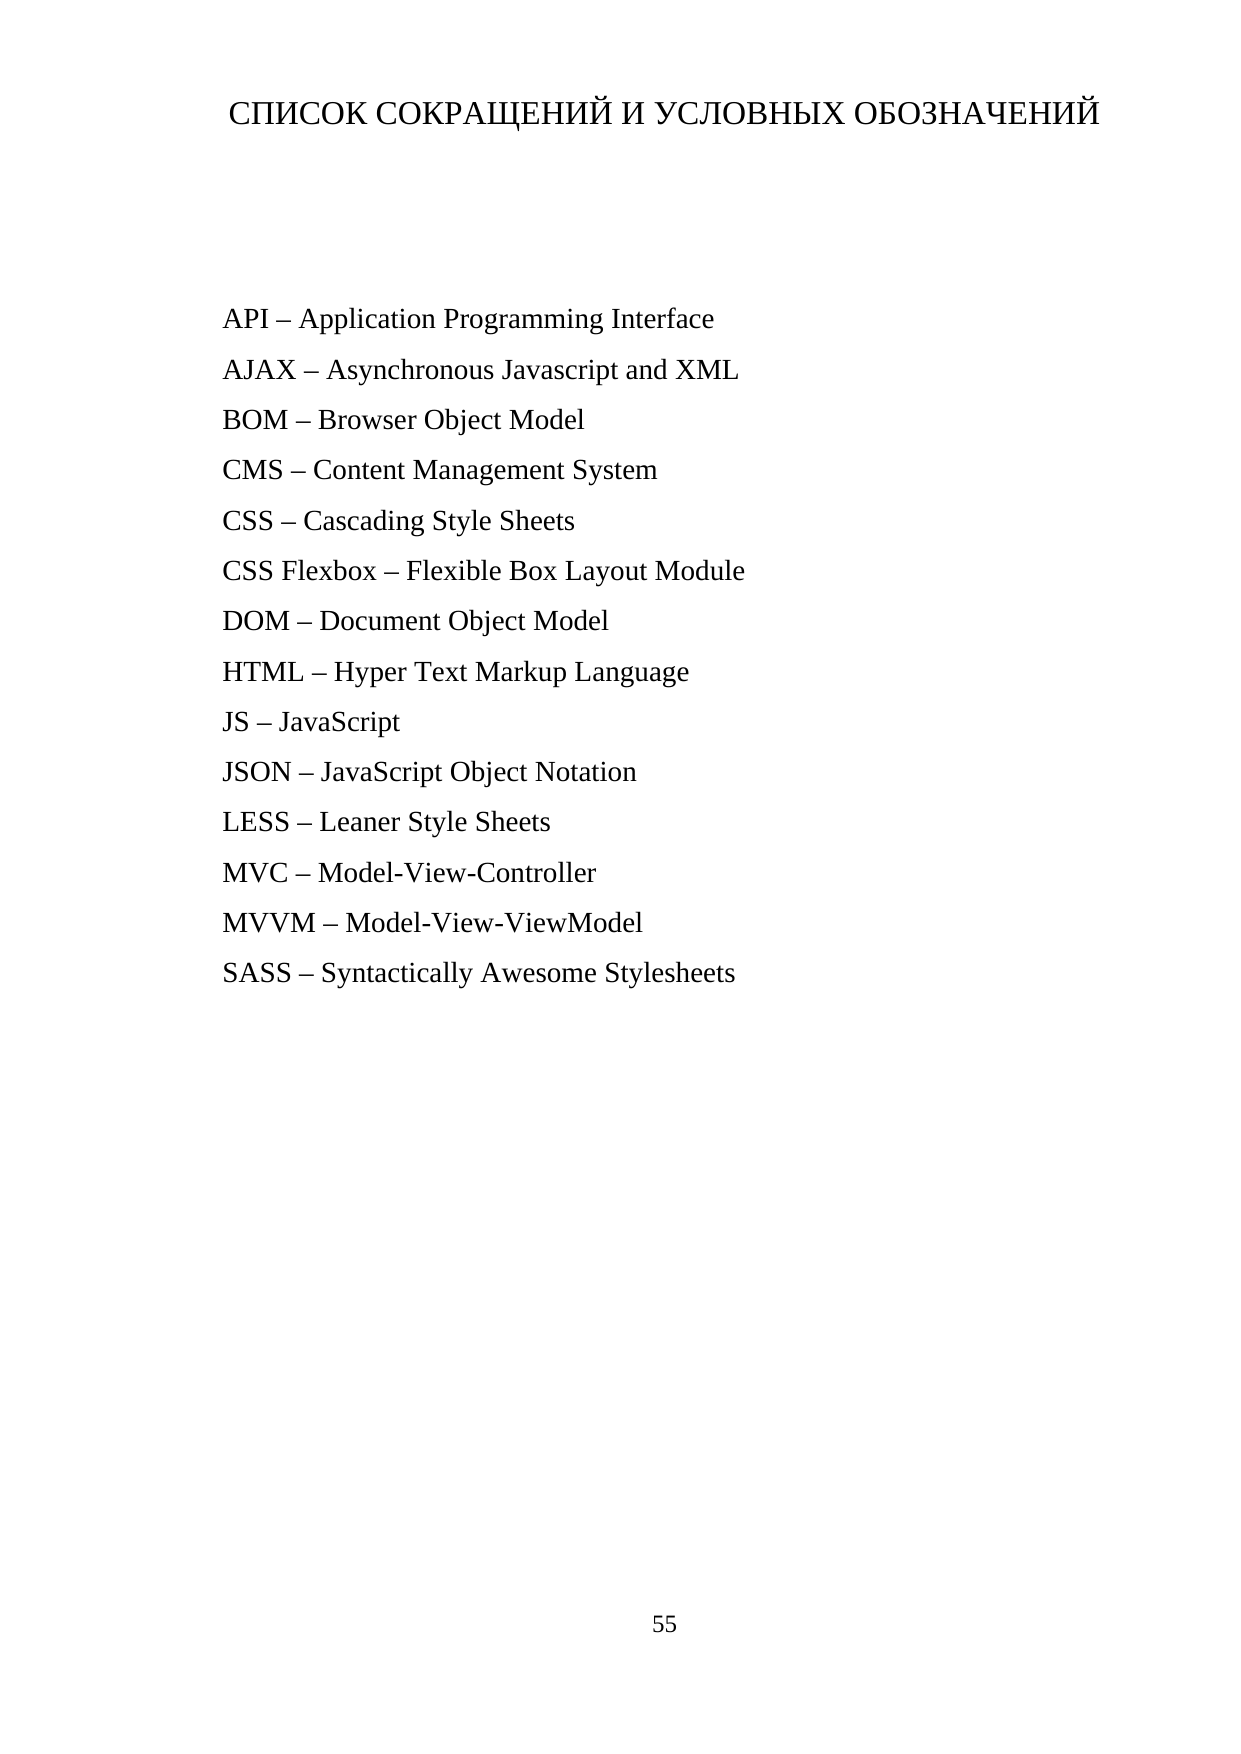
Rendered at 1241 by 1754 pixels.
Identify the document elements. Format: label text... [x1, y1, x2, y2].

text API – Application Programming Interface [147, 301, 1182, 335]
text SASS – Syntactically Awesome Stylesheets [147, 956, 1182, 989]
text СПИСОК СОКРАЩЕНИЙ И УСЛОВНЫХ ОБОЗНАЧЕНИЙ [147, 93, 1182, 131]
text DOM – Document Object Model [147, 603, 1182, 637]
text BOM – Browser Object Model [147, 402, 1182, 436]
text HTML – Hyper Text Markup Language [147, 654, 1182, 687]
text LESS – Leaner Style Sheets [147, 804, 1182, 838]
text JS – JavaScript [147, 704, 1182, 737]
text CSS – Cascading Style Sheets [147, 503, 1182, 536]
text AJAX – Asynchronous Javascript and XML [147, 352, 1182, 385]
text MVC – Model-View-Controller [147, 855, 1182, 888]
text JSON – JavaScript Object Notation [147, 754, 1182, 788]
text CSS Flexbox – Flexible Box Layout Module [147, 553, 1182, 587]
text MVVM – Model-View-ViewModel [147, 905, 1182, 939]
text CMS – Content Management System [147, 452, 1182, 486]
